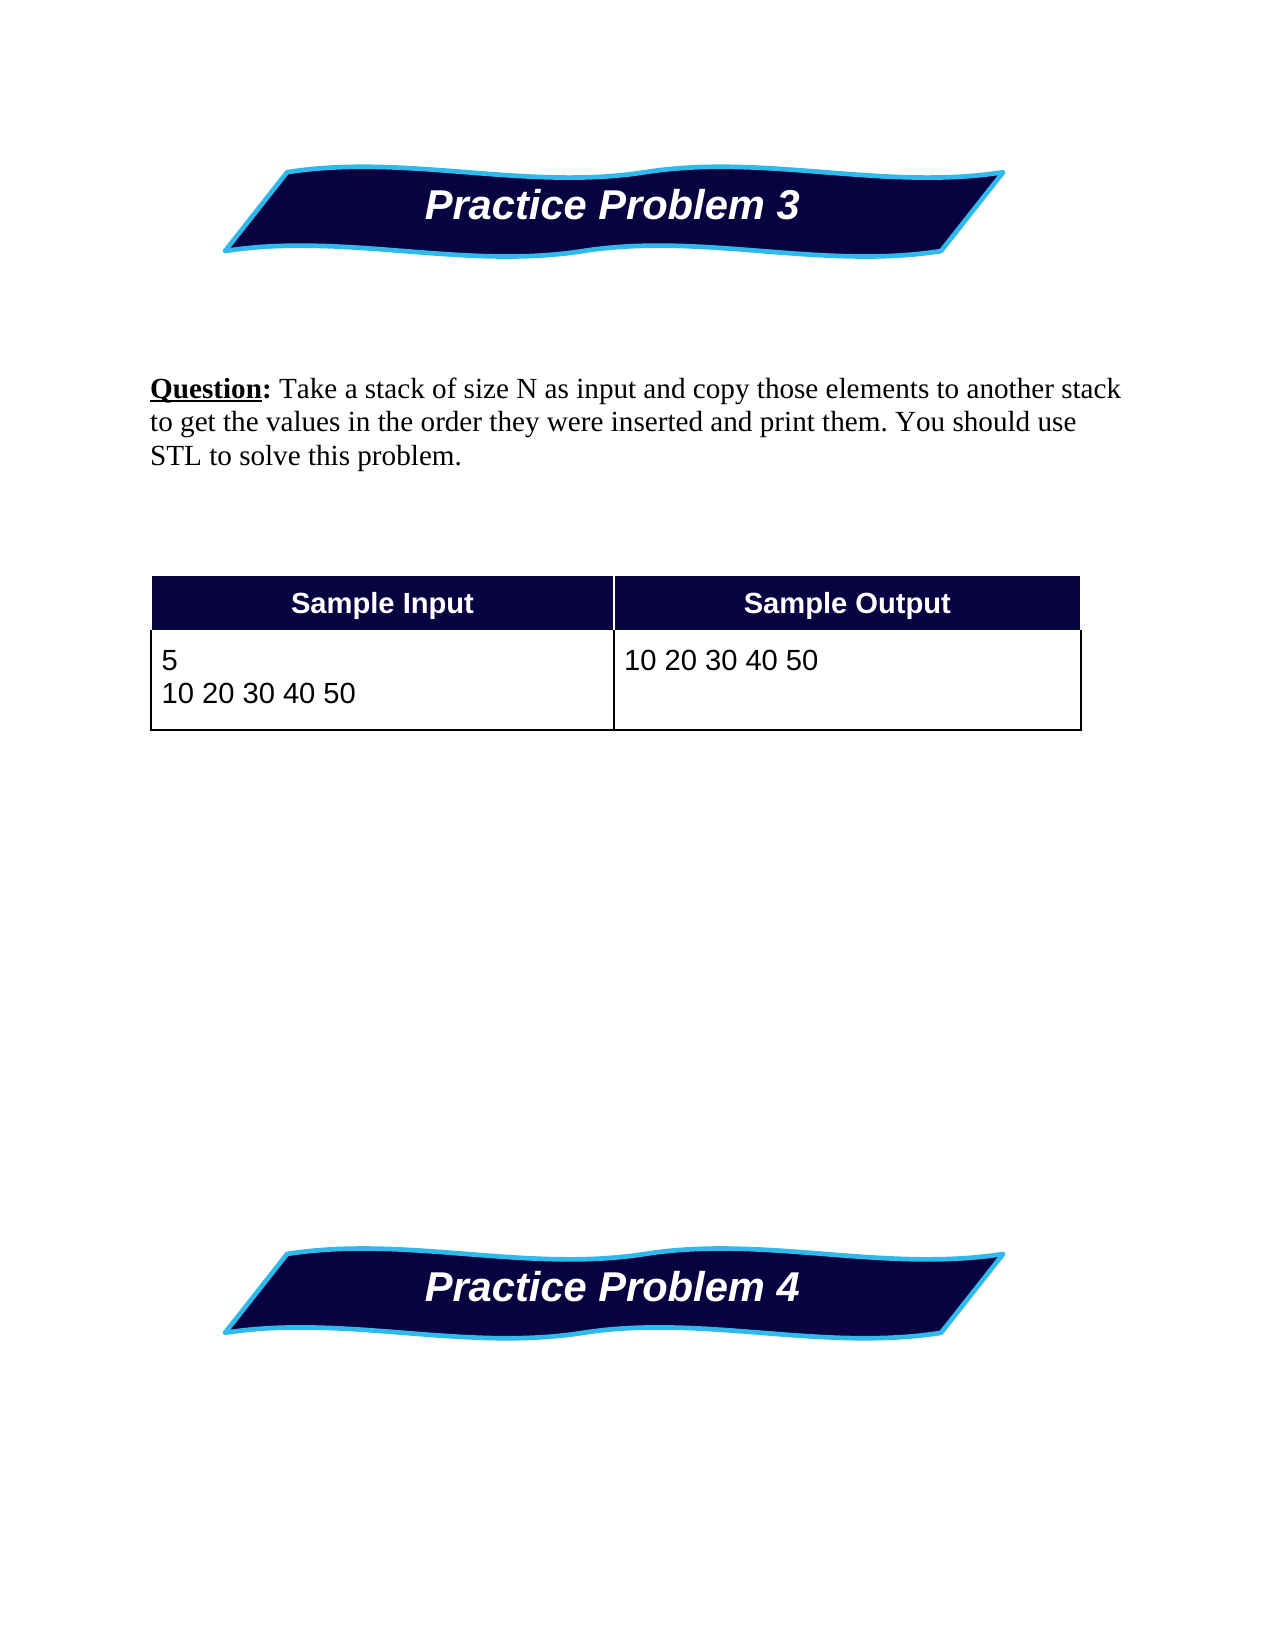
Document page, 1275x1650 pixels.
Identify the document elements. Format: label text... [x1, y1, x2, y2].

table_header Sample Input [152, 576, 613, 630]
text Question: Take a stack of size N as input and copy those elements to another stack to get the values in the order they were inserted and print them. You should use STL to solve this problem. [150, 371, 1125, 472]
table_cell 10 20 30 40 50 [615, 632, 1080, 729]
table_header Sample Output [615, 576, 1080, 630]
table_cell 5 10 20 30 40 50 [152, 632, 613, 729]
